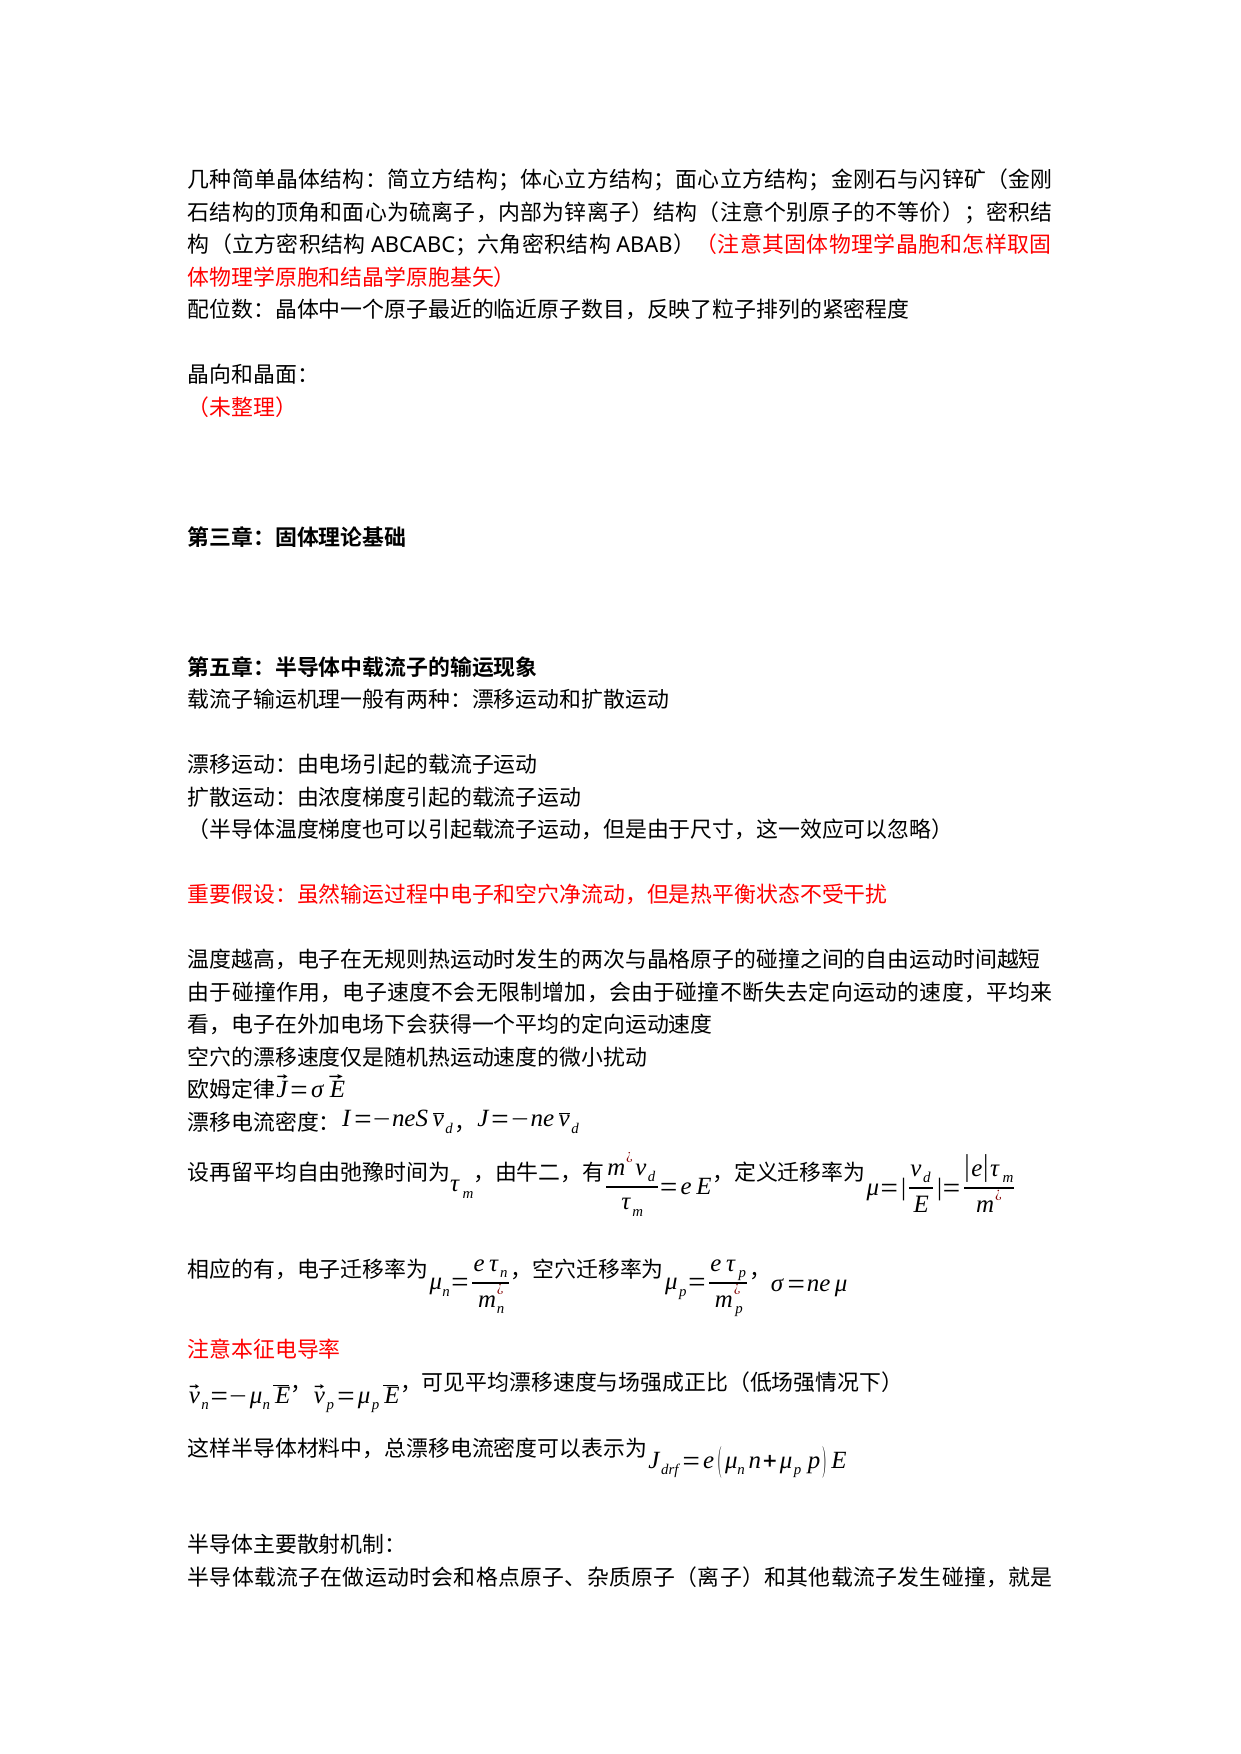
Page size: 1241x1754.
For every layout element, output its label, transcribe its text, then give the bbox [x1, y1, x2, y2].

text 几种简单晶体结构：简立方结构；体心立方结构；面心立方结构；金刚石与闪锌矿（金刚石结构的顶角和面心为硫离子，内部为锌离子）结构（注意个别原子的不等价）；密积结构（立方密积结构ABCABC；六角密积结构ABAB）（注意其固体物理学晶胞和怎样取固体物理学原胞和结晶学原胞基矢） [187, 162, 1053, 292]
text 相应的有，电子迁移率为，空穴迁移率为， [187, 1234, 1053, 1332]
text 重要假设：虽然输运过程中电子和空穴净流动，但是热平衡状态不受干扰 [187, 877, 1053, 909]
text 漂移电流密度：， [187, 1104, 1053, 1137]
text 晶向和晶面： [187, 357, 1053, 389]
text 温度越高，电子在无规则热运动时发生的两次与晶格原子的碰撞之间的自由运动时间越短 [187, 942, 1053, 974]
text （半导体温度梯度也可以引起载流子运动，但是由于尺寸，这一效应可以忽略） [187, 812, 1053, 844]
text 漂移运动：由电场引起的载流子运动 [187, 747, 1053, 779]
text 扩散运动：由浓度梯度引起的载流子运动 [187, 779, 1053, 812]
text 第三章：固体理论基础 [187, 519, 1053, 552]
text 配位数：晶体中一个原子最近的临近原子数目，反映了粒子排列的紧密程度 [187, 292, 1053, 324]
text 欧姆定律 [187, 1072, 1053, 1104]
text 设再留平均自由弛豫时间为，由牛二，有，定义迁移率为 [187, 1137, 1053, 1234]
text 这样半导体材料中，总漂移电流密度可以表示为 [187, 1429, 1053, 1494]
text ，，可见平均漂移速度与场强成正比（低场强情况下） [187, 1364, 1053, 1429]
text 第五章：半导体中载流子的输运现象 [187, 649, 1053, 682]
text 空穴的漂移速度仅是随机热运动速度的微小扰动 [187, 1039, 1053, 1072]
text （未整理） [187, 389, 1053, 422]
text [187, 1559, 1053, 1592]
text 载流子输运机理一般有两种：漂移运动和扩散运动 [187, 682, 1053, 714]
text 半导体主要散射机制： [187, 1527, 1053, 1559]
text 注意本征电导率 [187, 1332, 1053, 1364]
text 由于碰撞作用，电子速度不会无限制增加，会由于碰撞不断失去定向运动的速度，平均来看，电子在外加电场下会获得一个平均的定向运动速度 [187, 974, 1053, 1039]
